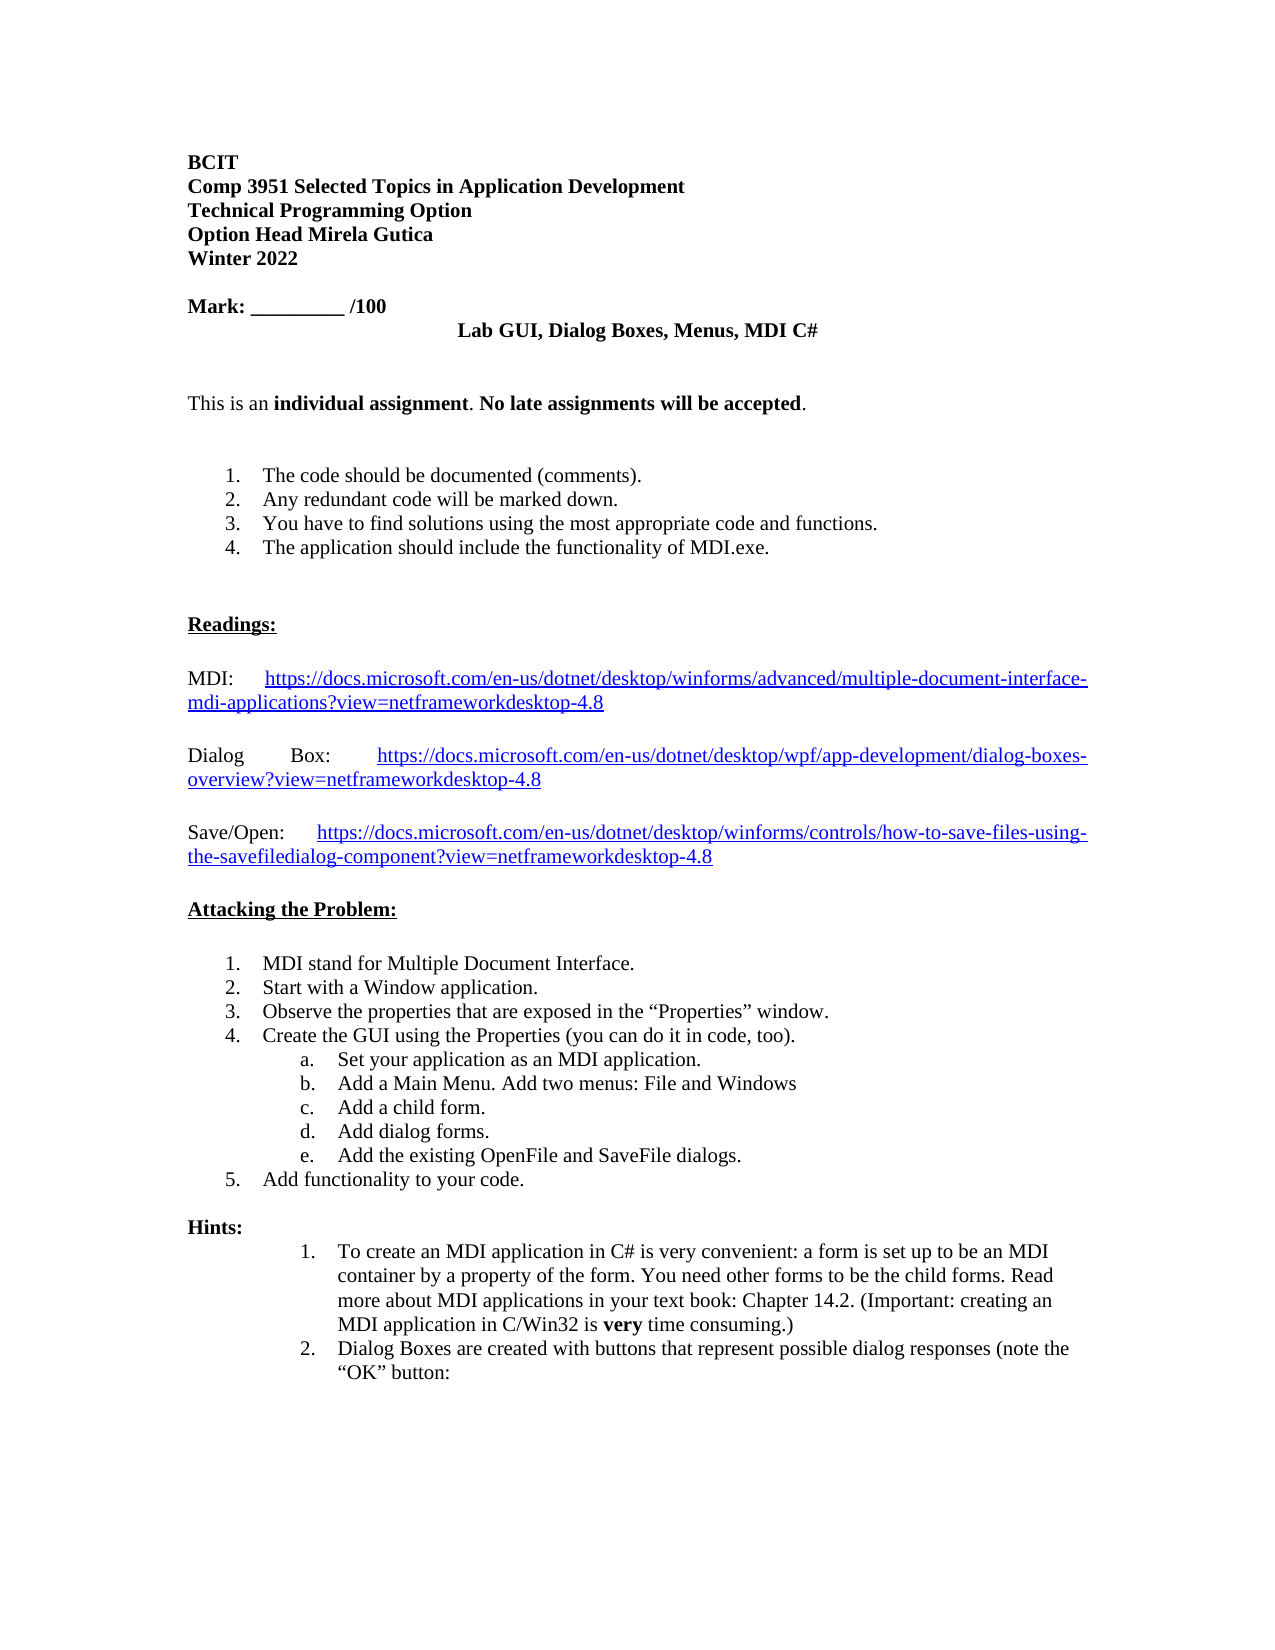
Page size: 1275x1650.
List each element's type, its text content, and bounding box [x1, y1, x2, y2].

list The application should include the functionality of MDI.exe. [225, 535, 1087, 559]
title Lab GUI, Dialog Boxes, Menus, MDI C# [187, 318, 1087, 342]
text This is an individual assignment. No late assignments will be accepted. [187, 391, 1087, 415]
text Readings: [187, 612, 1087, 636]
subtitle Option Head Mirela Gutica [187, 222, 1087, 246]
text Winter 2022 [187, 246, 1087, 270]
list MDI stand for Multiple Document Interface. [225, 951, 1087, 975]
text MDI: https://docs.microsoft.com/en-us/dotnet/desktop/winforms/advanced/multiple-document-interface-mdi-applications?view=netframeworkdesktop-4.8 [187, 666, 1087, 714]
list Any redundant code will be marked down. [225, 487, 1087, 511]
text Save/Open: https://docs.microsoft.com/en-us/dotnet/desktop/winforms/controls/how-to-save-files-using-the-savefiledialog-component?view=netframeworkdesktop-4.8 [187, 820, 1087, 868]
title Mark: _________ /100 [187, 294, 1087, 318]
list Add a child form. [300, 1095, 1087, 1119]
list The code should be documented (comments). [225, 463, 1087, 487]
list Observe the properties that are exposed in the “Properties” window. [225, 999, 1087, 1023]
list To create an MDI application in C# is very convenient: a form is set up to be an MDI container by a property of the form. You need other forms to be the child forms. Read more about MDI applications in your text book: Chapter 14.2. (Important: creating an MDI application in C/Win32 is very time consuming.) [300, 1239, 1087, 1336]
list Add the existing OpenFile and SaveFile dialogs. [300, 1143, 1087, 1167]
list Start with a Window application. [225, 975, 1087, 999]
list Set your application as an MDI application. [300, 1047, 1087, 1071]
text Attacking the Problem: [187, 897, 1087, 921]
list Add dialog forms. [300, 1119, 1087, 1143]
list Create the GUI using the Properties (you can do it in code, too). [225, 1023, 1087, 1047]
text Hints: [187, 1215, 1087, 1239]
text Comp 3951 Selected Topics in Application Development [187, 174, 1087, 198]
list Dialog Boxes are created with buttons that represent possible dialog responses (note the “OK” button: [300, 1336, 1087, 1384]
list Add functionality to your code. [225, 1167, 1087, 1191]
subtitle BCIT [187, 150, 1087, 174]
text Dialog Box: https://docs.microsoft.com/en-us/dotnet/desktop/wpf/app-development/dialog-boxes-overview?view=netframeworkdesktop-4.8 [187, 743, 1087, 791]
list Add a Main Menu. Add two menus: File and Windows [300, 1071, 1087, 1095]
text Technical Programming Option [187, 198, 1087, 222]
list You have to find solutions using the most appropriate code and functions. [225, 511, 1087, 535]
